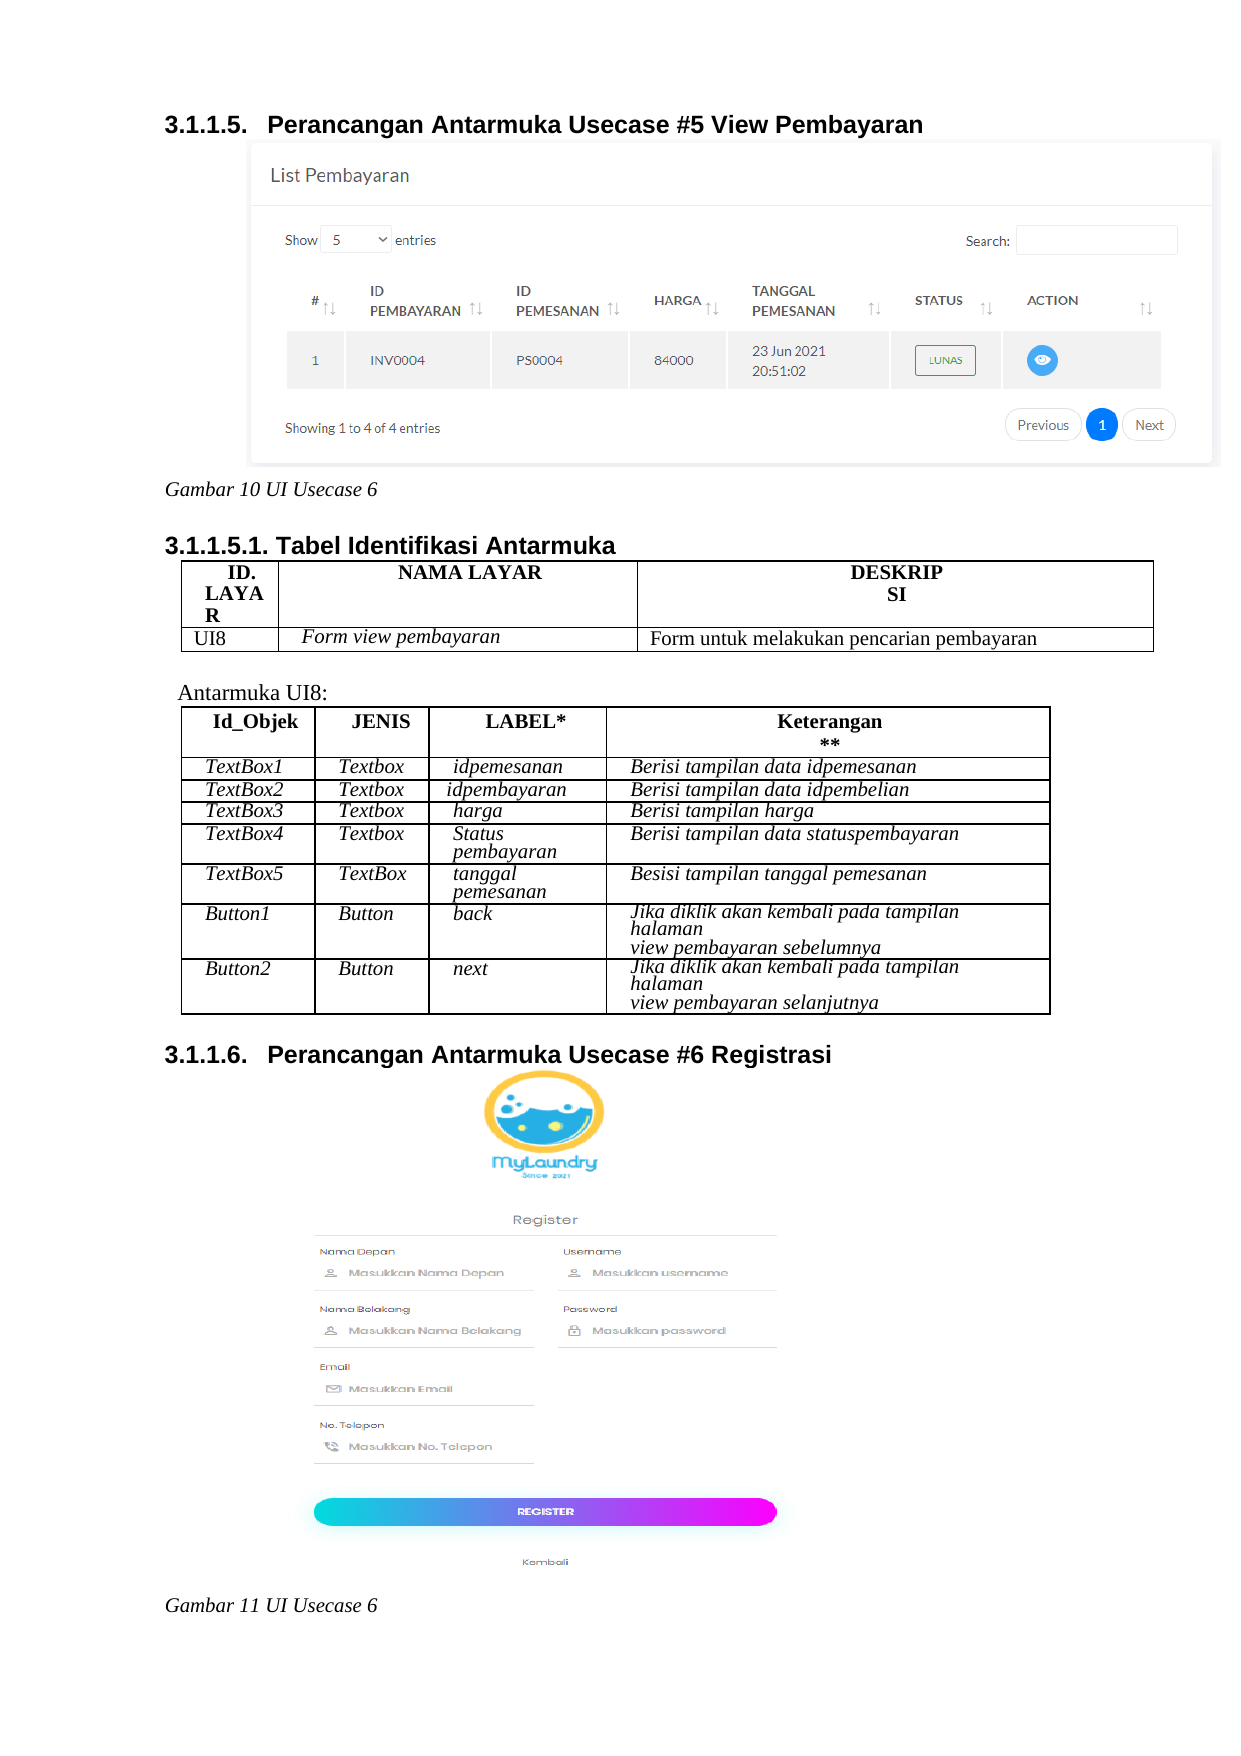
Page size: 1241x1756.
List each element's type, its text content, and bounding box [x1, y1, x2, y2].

table_cell Textbox [316, 781, 428, 801]
table_cell Textbox [316, 758, 428, 779]
table_cell TextBox2 [182, 781, 314, 801]
table_header ID. LAYAR [182, 562, 278, 627]
table_cell Status pembayaran [430, 825, 606, 863]
table_cell Textbox [316, 803, 428, 823]
text Gambar 10 UI Usecase 6 [164, 477, 1205, 501]
table_cell Jika diklik akan kembali pada tampilan halaman view pembayaran selanjutnya [607, 960, 1049, 1013]
table_cell back [430, 905, 606, 958]
subtitle 3.1.1.5.1. Tabel Identifikasi Antarmuka [164, 531, 1205, 560]
list Perancangan Antarmuka Usecase #5 View Pembayaran [164, 111, 1205, 139]
table_cell TextBox [316, 865, 428, 903]
text Antarmuka UI8: [177, 679, 1205, 705]
table_cell next [430, 960, 606, 1013]
table_cell idpembayaran [430, 781, 606, 801]
picture [245, 139, 1221, 467]
table_header DESKRIPSI [638, 562, 1153, 627]
table_cell Button2 [182, 960, 314, 1013]
table_cell UI8 [182, 628, 278, 651]
table_cell Besisi tampilan tanggal pemesanan [607, 865, 1049, 903]
table_header Keterangan** [607, 708, 1049, 757]
table_header JENIS [316, 708, 428, 757]
table_header Id_Objek [182, 708, 314, 757]
table_cell harga [430, 803, 606, 823]
table_cell Form untuk melakukan pencarian pembayaran [638, 628, 1153, 651]
table_cell Berisi tampilan data statuspembayaran [607, 825, 1049, 863]
table_cell TextBox3 [182, 803, 314, 823]
table_cell Jika diklik akan kembali pada tampilan halaman view pembayaran sebelumnya [607, 905, 1049, 958]
table_cell tanggal pemesanan [430, 865, 606, 903]
text Gambar 11 UI Usecase 6 [164, 1593, 1205, 1617]
table_cell Berisi tampilan data idpembelian [607, 781, 1049, 801]
table_cell idpemesanan [430, 758, 606, 779]
table_cell TextBox5 [182, 865, 314, 903]
list Perancangan Antarmuka Usecase #6 Registrasi [164, 1040, 1205, 1069]
table_header LABEL* [430, 708, 606, 757]
table_cell Berisi tampilan harga [607, 803, 1049, 823]
table_cell Form view pembayaran [279, 628, 637, 651]
table_cell TextBox4 [182, 825, 314, 863]
table_cell Button1 [182, 905, 314, 958]
table_cell Button [316, 905, 428, 958]
table_header NAMA LAYAR [279, 562, 637, 627]
table_cell TextBox1 [182, 758, 314, 779]
picture [245, 1068, 867, 1583]
table_cell Berisi tampilan data idpemesanan [607, 758, 1049, 779]
table_cell Textbox [316, 825, 428, 863]
table_cell Button [316, 960, 428, 1013]
